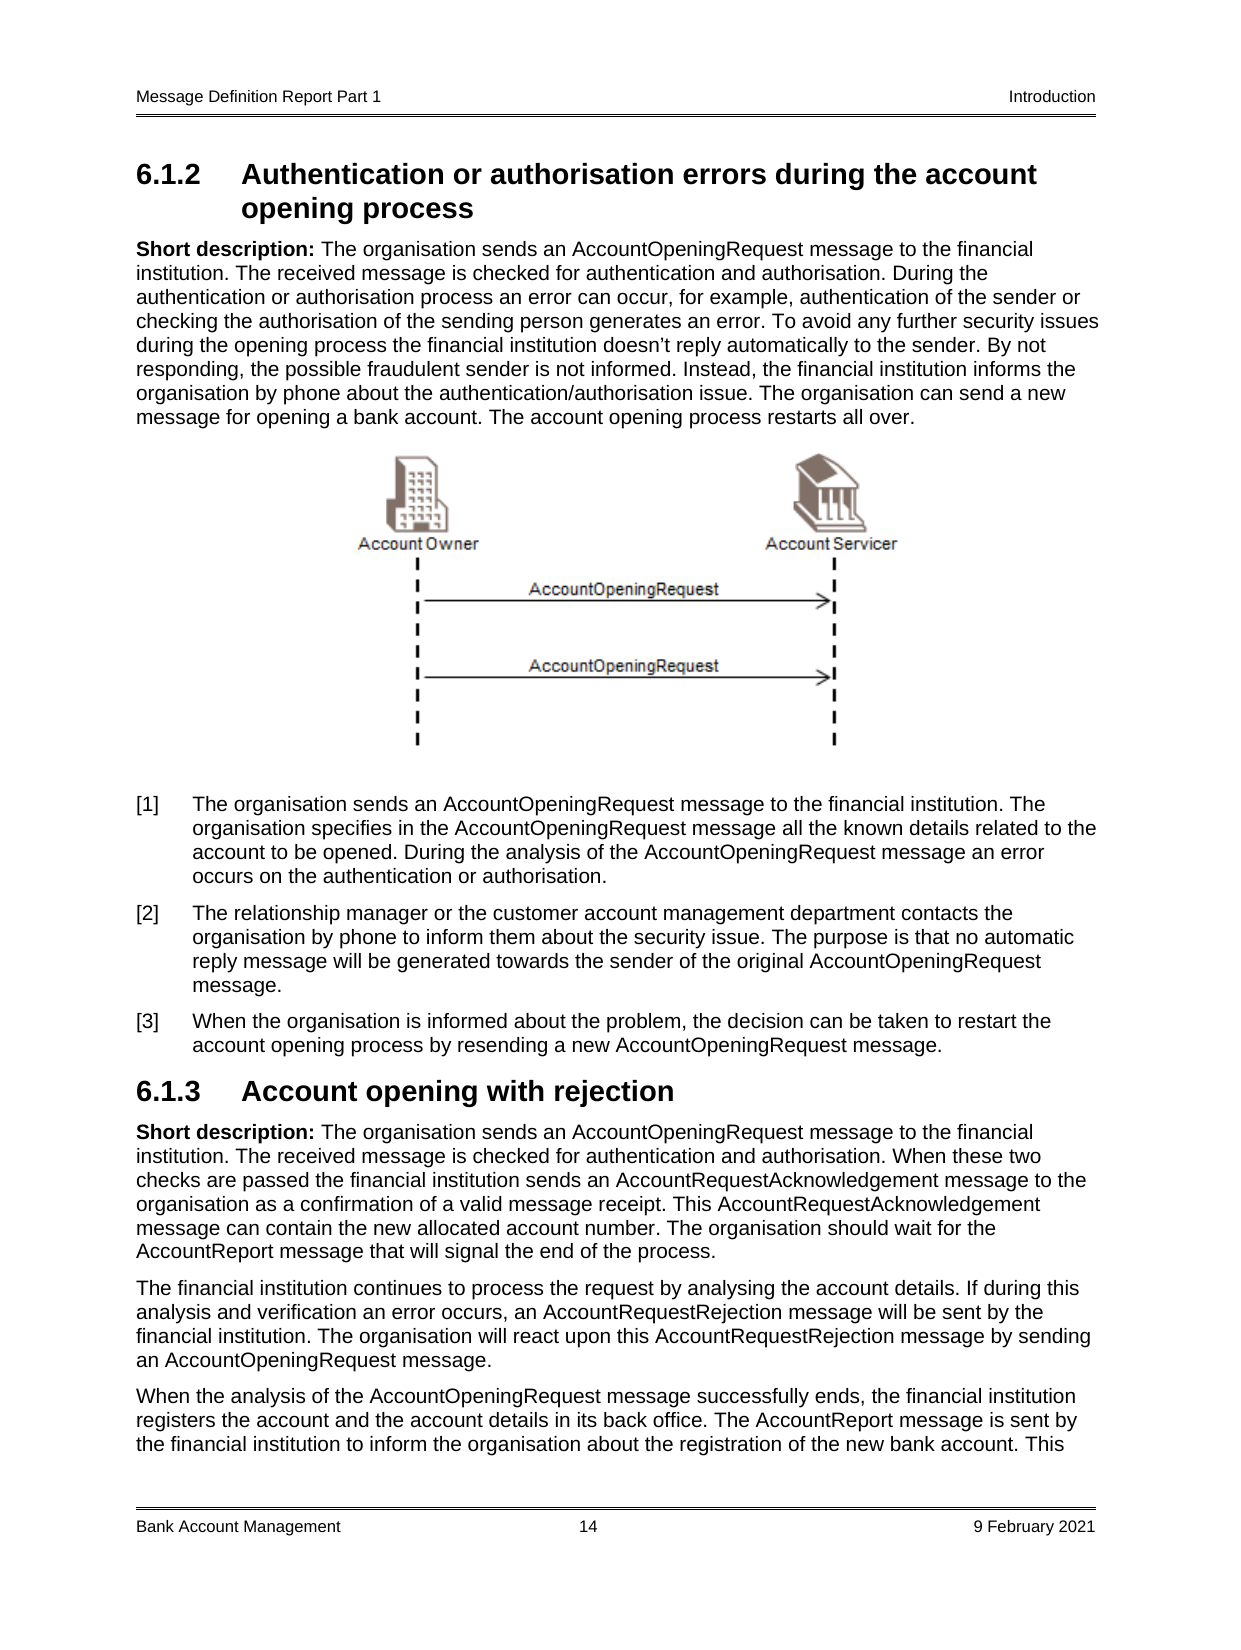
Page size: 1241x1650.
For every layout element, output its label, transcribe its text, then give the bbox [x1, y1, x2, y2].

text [136, 1384, 1104, 1456]
text The financial institution continues to process the request by analysing the account details. If during this analysis and verification an error occurs, an AccountRequestRejection message will be sent by the financial institution. The organisation will react upon this AccountRequestRejection message by sending an AccountOpeningRequest message. [136, 1276, 1104, 1372]
text [1] The organisation sends an AccountOpeningRequest message to the financial institution. The organisation specifies in the AccountOpeningRequest message all the known details related to the account to be opened. During the analysis of the AccountOpeningRequest message an error occurs on the authentication or authorisation. [136, 792, 1104, 888]
subtitle Authentication or authorisation errors during the account opening process [136, 157, 1104, 224]
text [2] The relationship manager or the customer account management department contacts the organisation by phone to inform them about the security issue. The purpose is that no automatic reply message will be generated towards the sender of the original AccountOpeningRequest message. [136, 901, 1104, 996]
text [3] When the organisation is informed about the problem, the decision can be taken to restart the account opening process by resending a new AccountOpeningRequest message. [136, 1009, 1104, 1057]
text Short description: The organisation sends an AccountOpeningRequest message to the financial institution. The received message is checked for authentication and authorisation. When these two checks are passed the financial institution sends an AccountRequestAcknowledgement message to the organisation as a confirmation of a valid message receipt. This AccountRequestAcknowledgement message can contain the new allocated account number. The organisation should wait for the AccountReport message that will signal the end of the process. [136, 1119, 1104, 1263]
picture [316, 453, 924, 755]
subtitle Account opening with rejection [136, 1073, 1104, 1107]
text Short description: The organisation sends an AccountOpeningRequest message to the financial institution. The received message is checked for authentication and authorisation. During the authentication or authorisation process an error can occur, for example, authentication of the sender or checking the authorisation of the sending person generates an error. To avoid any further security issues during the opening process the financial institution doesn’t reply automatically to the sender. By not responding, the possible fraudulent sender is not informed. Instead, the financial institution informs the organisation by phone about the authentication/authorisation issue. The organisation can send a new message for opening a bank account. The account opening process restarts all over. [136, 237, 1104, 428]
